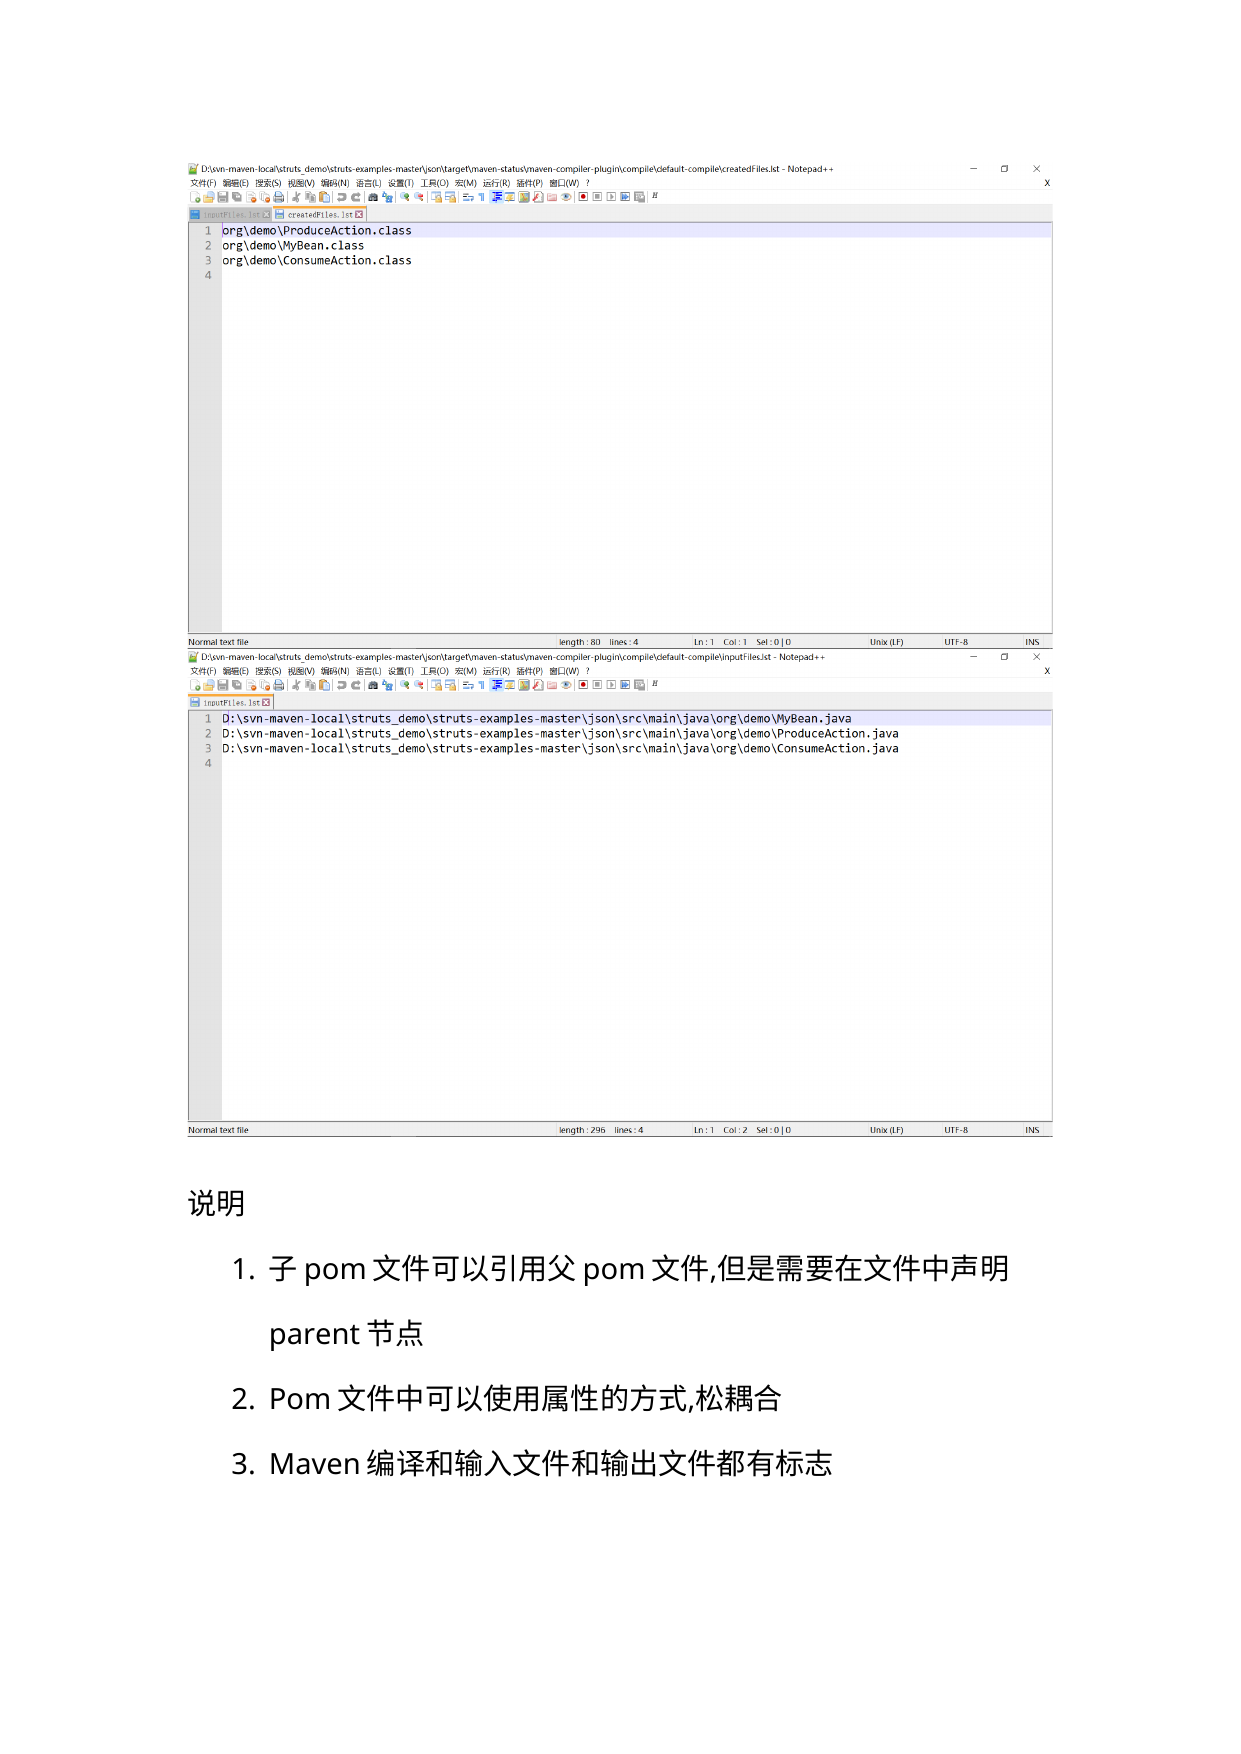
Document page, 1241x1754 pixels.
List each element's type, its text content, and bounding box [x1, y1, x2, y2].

text 说明 [187, 1169, 1053, 1234]
list Pom文件中可以使用属性的方式,松耦合 [231, 1364, 1053, 1429]
picture [187, 162, 1053, 1137]
list Maven编译和输入文件和输出文件都有标志 [231, 1429, 1053, 1494]
list 子pom文件可以引用父pom文件,但是需要在文件中声明parent节点 [231, 1234, 1053, 1364]
